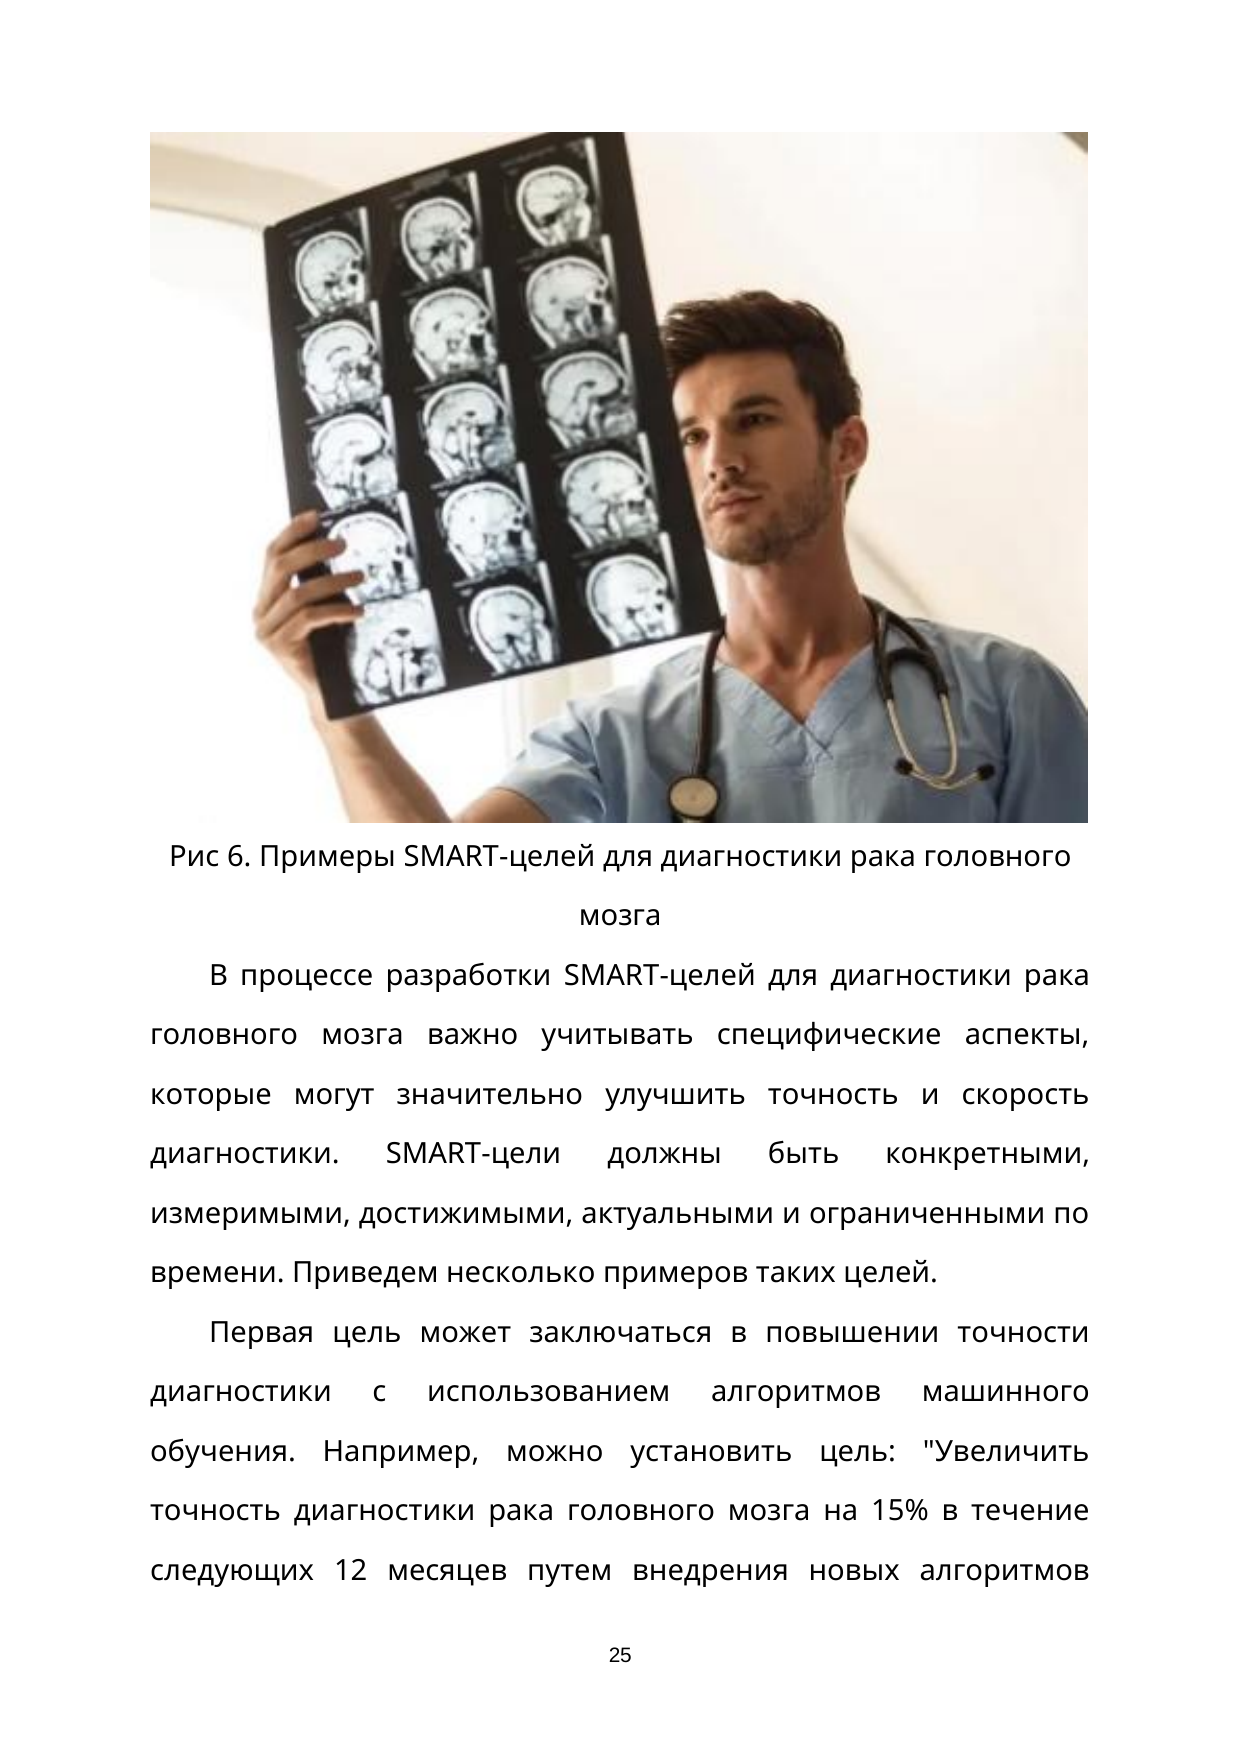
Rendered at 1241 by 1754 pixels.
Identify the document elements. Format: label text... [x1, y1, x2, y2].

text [150, 1311, 1090, 1588]
picture [150, 132, 1088, 823]
text Рис 6. Примеры SMART-целей для диагностики рака головного мозга [150, 835, 1090, 934]
text В процессе разработки SMART-целей для диагностики рака головного мозга важно учитывать специфические аспекты, которые могут значительно улучшить точность и скорость диагностики. SMART-цели должны быть конкретными, измеримыми, достижимыми, актуальными и ограниченными по времени. Приведем несколько примеров таких целей. [150, 954, 1090, 1291]
